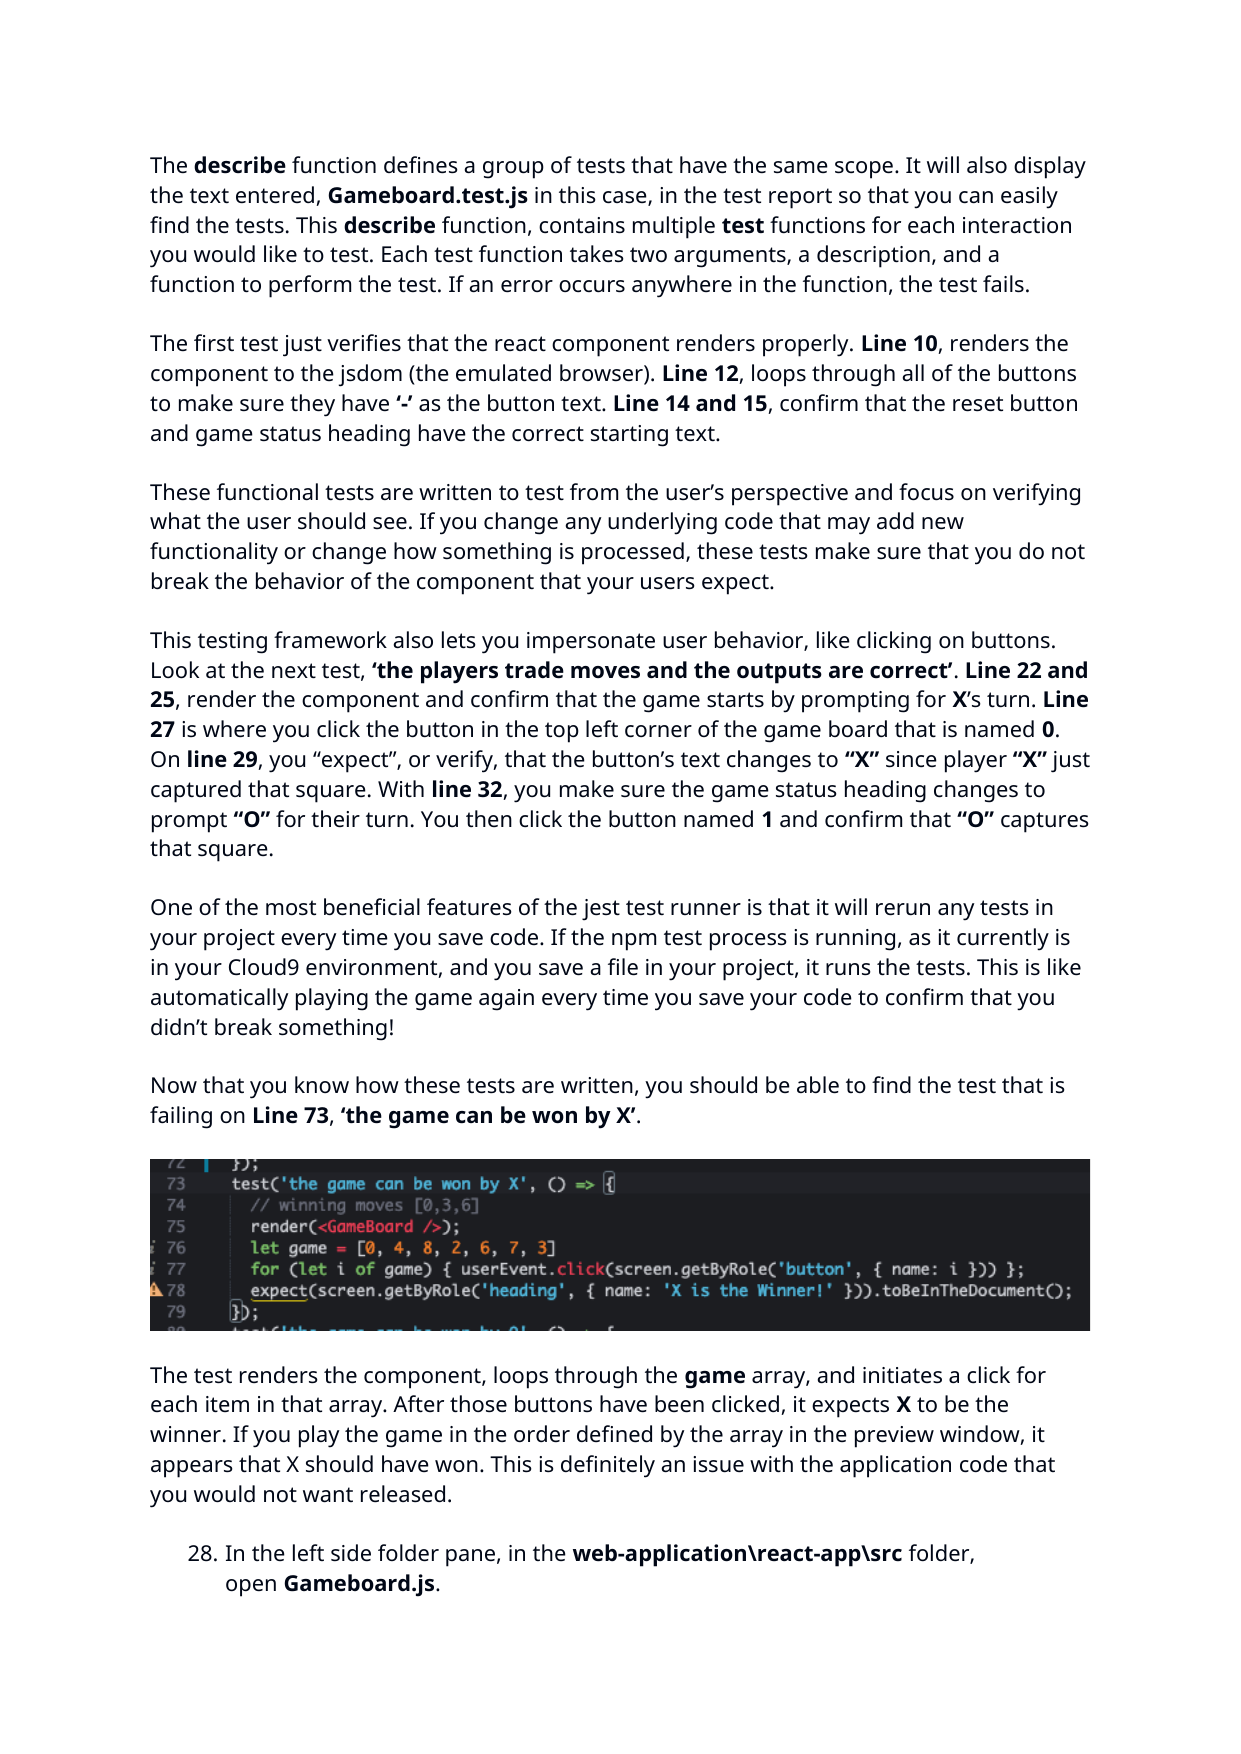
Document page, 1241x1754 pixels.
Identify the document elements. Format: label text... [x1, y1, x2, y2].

text These functional tests are written to test from the user’s perspective and focus on verifying what the user should see. If you change any underlying code that may add new functionality or change how something is processed, these tests make sure that you do not break the behavior of the component that your users expect. [150, 476, 1090, 596]
list In the left side folder pane, in the web-application\react-app\src folder, open Gameboard.js. [187, 1538, 1090, 1597]
text This testing framework also lets you impersonate user behavior, like clicking on buttons. Look at the next test, ‘the players trade moves and the outputs are correct’. Line 22 and 25, render the component and confirm that the game starts by prompting for X’s turn. Line 27 is where you click the button in the top left corner of the game board that is named 0. On line 29, you “expect”, or verify, that the button’s text changes to “X” since player “X” just captured that square. With line 32, you make sure the game status heading changes to prompt “O” for their turn. You then click the button named 1 and confirm that “O” captures that square. [150, 625, 1090, 863]
text The describe function defines a group of tests that have the same scope. It will also display the text entered, Gameboard.test.js in this case, in the test report so that you can easily find the tests. This describe function, contains multiple test functions for each interaction you would like to test. Each test function takes two arguments, a description, and a function to perform the test. If an error occurs anywhere in the function, the test fails. [150, 150, 1090, 299]
text One of the most beneficial features of the jest test runner is that it will rerun any tests in your project every time you save code. If the npm test process is running, as it currently is in your Cloud9 environment, and you save a file in your project, it runs the tests. This is like automatically playing the game again every time you save your code to confirm that you didn’t break something! [150, 892, 1090, 1041]
text The test renders the component, loops through the game array, and initiates a click for each item in that array. After those buttons have been clicked, it expects X to be the winner. If you play the game in the order defined by the array in the preview window, it appears that X should have won. This is definitely an issue with the application code that you would not want released. [150, 1359, 1090, 1508]
text Now that you know how these tests are written, you should be able to find the test that is failing on Line 73, ‘the game can be won by X’. [150, 1070, 1090, 1130]
picture [150, 1159, 1091, 1331]
text The first test just verifies that the react component renders properly. Line 10, renders the component to the jsdom (the emulated browser). Line 12, loops through all of the buttons to make sure they have ‘-’ as the button text. Line 14 and 15, confirm that the reset button and game status heading have the correct starting text. [150, 328, 1090, 447]
